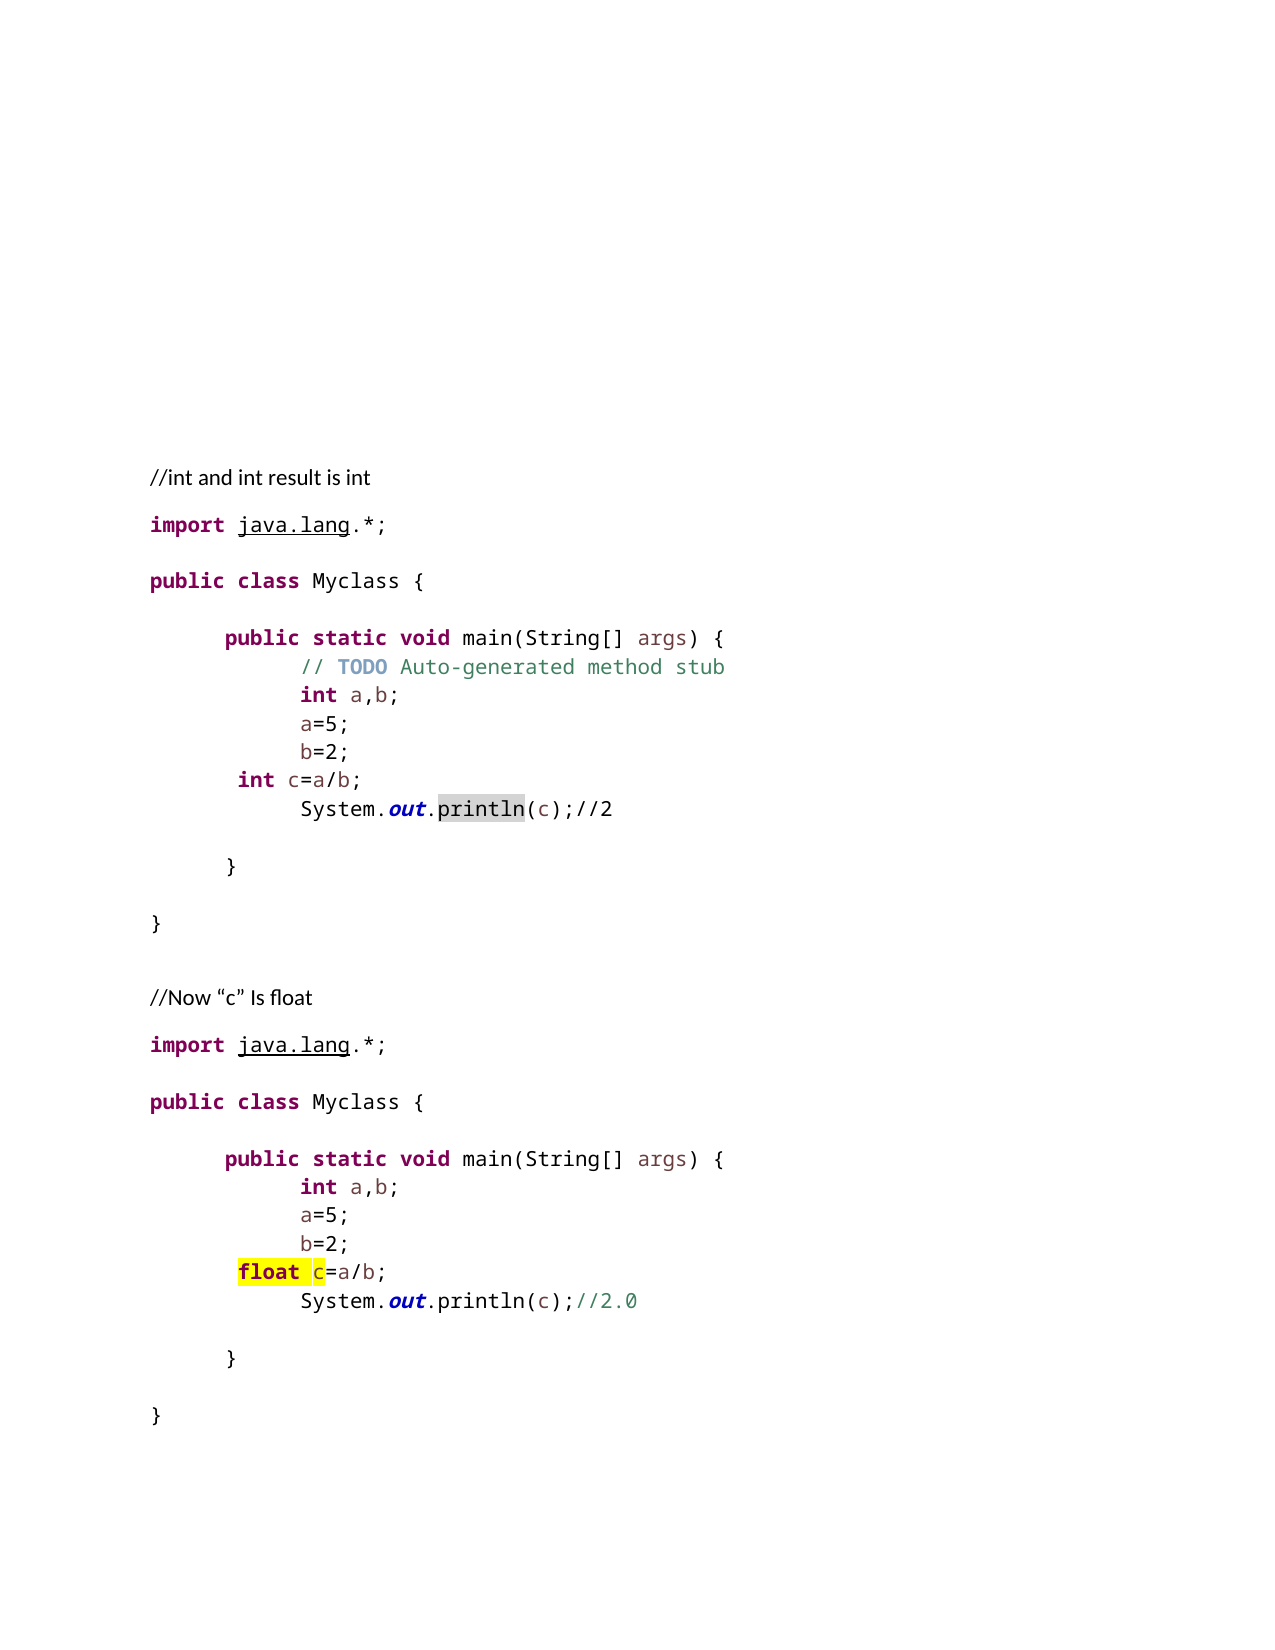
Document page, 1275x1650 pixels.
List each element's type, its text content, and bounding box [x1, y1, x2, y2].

text //int and int result is int [150, 463, 1125, 491]
text } [150, 1343, 1125, 1371]
text public class Myclass { [150, 1087, 1125, 1115]
text public class Myclass { [150, 567, 1125, 595]
text int c=a/b; [150, 766, 1125, 794]
text } [150, 1400, 1125, 1428]
text b=2; [150, 1229, 1125, 1257]
text } [150, 908, 1125, 936]
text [150, 1144, 1125, 1172]
text System.out.println(c);//2 [525, 794, 1125, 822]
text public static void main(String[] args) { [150, 623, 1125, 652]
text int a,b; [150, 680, 1125, 709]
text //Now “c” Is float [150, 983, 1125, 1011]
text int a,b; [150, 1172, 1125, 1201]
text a=5; [150, 709, 1125, 737]
text } [150, 851, 1125, 879]
text b=2; [150, 737, 1125, 766]
text import java.lang.*; [150, 1030, 1125, 1058]
text float c=a/b; [150, 1257, 1125, 1286]
text a=5; [150, 1201, 1125, 1229]
text import java.lang.*; [150, 510, 1125, 538]
text System.out.println(c);//2.0 [150, 1286, 1125, 1314]
text // TODO Auto-generated method stub [150, 652, 1125, 680]
text System.out.println(c);//2 [150, 794, 438, 822]
